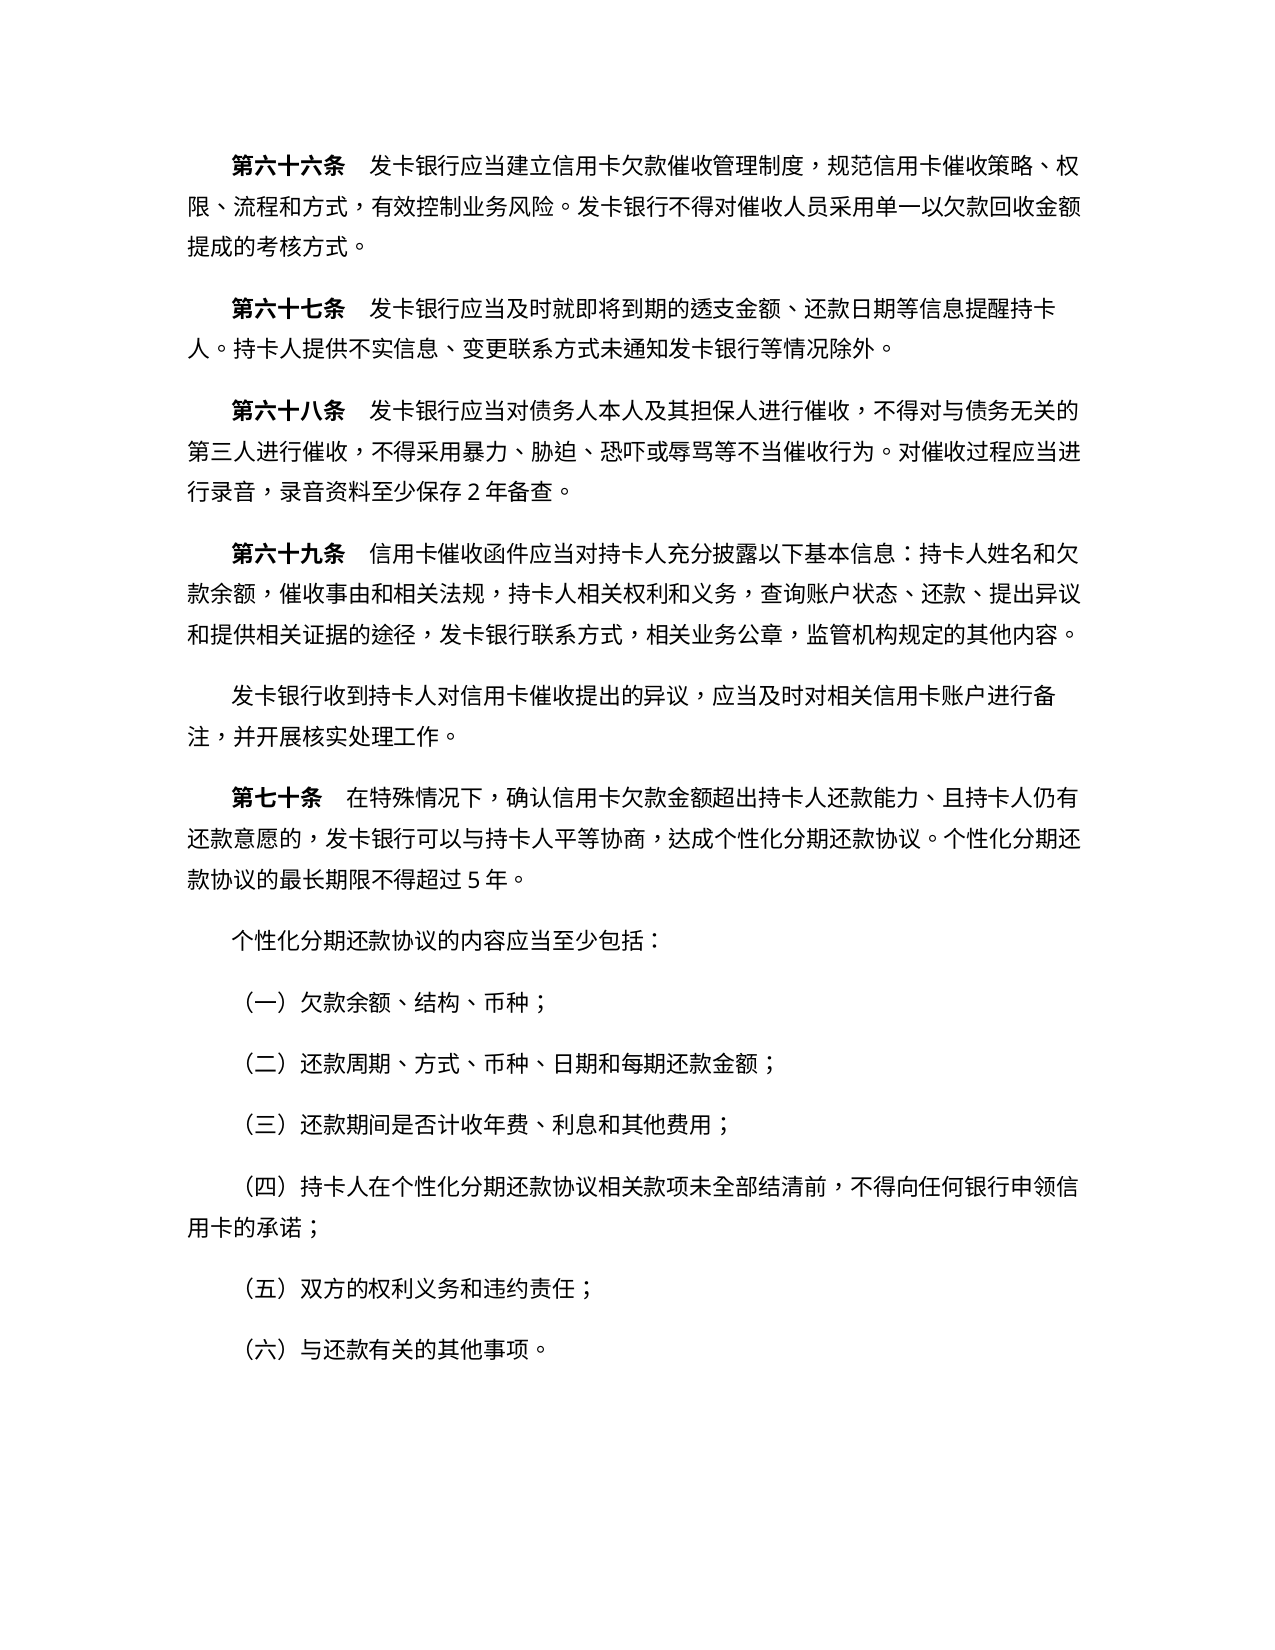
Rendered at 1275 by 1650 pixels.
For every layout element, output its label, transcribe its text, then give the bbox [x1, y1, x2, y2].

text （四）持卡人在个性化分期还款协议相关款项未全部结清前，不得向任何银行申领信用卡的承诺； [187, 1171, 1087, 1243]
text 第六十八条 发卡银行应当对债务人本人及其担保人进行催收，不得对与债务无关的第三人进行催收，不得采用暴力、胁迫、恐吓或辱骂等不当催收行为。对催收过程应当进行录音，录音资料至少保存2年备查。 [187, 395, 1087, 507]
text （三）还款期间是否计收年费、利息和其他费用； [187, 1109, 1087, 1141]
text 第七十条 在特殊情况下，确认信用卡欠款金额超出持卡人还款能力、且持卡人仍有还款意愿的，发卡银行可以与持卡人平等协商，达成个性化分期还款协议。个性化分期还款协议的最长期限不得超过5年。 [187, 782, 1087, 895]
text （二）还款周期、方式、币种、日期和每期还款金额； [187, 1048, 1087, 1079]
text （一）欠款余额、结构、币种； [187, 986, 1087, 1018]
text 第六十九条 信用卡催收函件应当对持卡人充分披露以下基本信息：持卡人姓名和欠款余额，催收事由和相关法规，持卡人相关权利和义务，查询账户状态、还款、提出异议和提供相关证据的途径，发卡银行联系方式，相关业务公章，监管机构规定的其他内容。 [187, 537, 1087, 650]
text （六）与还款有关的其他事项。 [187, 1334, 1087, 1366]
text 第六十六条 发卡银行应当建立信用卡欠款催收管理制度，规范信用卡催收策略、权限、流程和方式，有效控制业务风险。发卡银行不得对催收人员采用单一以欠款回收金额提成的考核方式。 [187, 150, 1087, 262]
text 第六十七条 发卡银行应当及时就即将到期的透支金额、还款日期等信息提醒持卡人。持卡人提供不实信息、变更联系方式未通知发卡银行等情况除外。 [187, 293, 1087, 364]
text 发卡银行收到持卡人对信用卡催收提出的异议，应当及时对相关信用卡账户进行备注，并开展核实处理工作。 [187, 680, 1087, 752]
text （五）双方的权利义务和违约责任； [187, 1273, 1087, 1304]
text 个性化分期还款协议的内容应当至少包括： [187, 925, 1087, 956]
